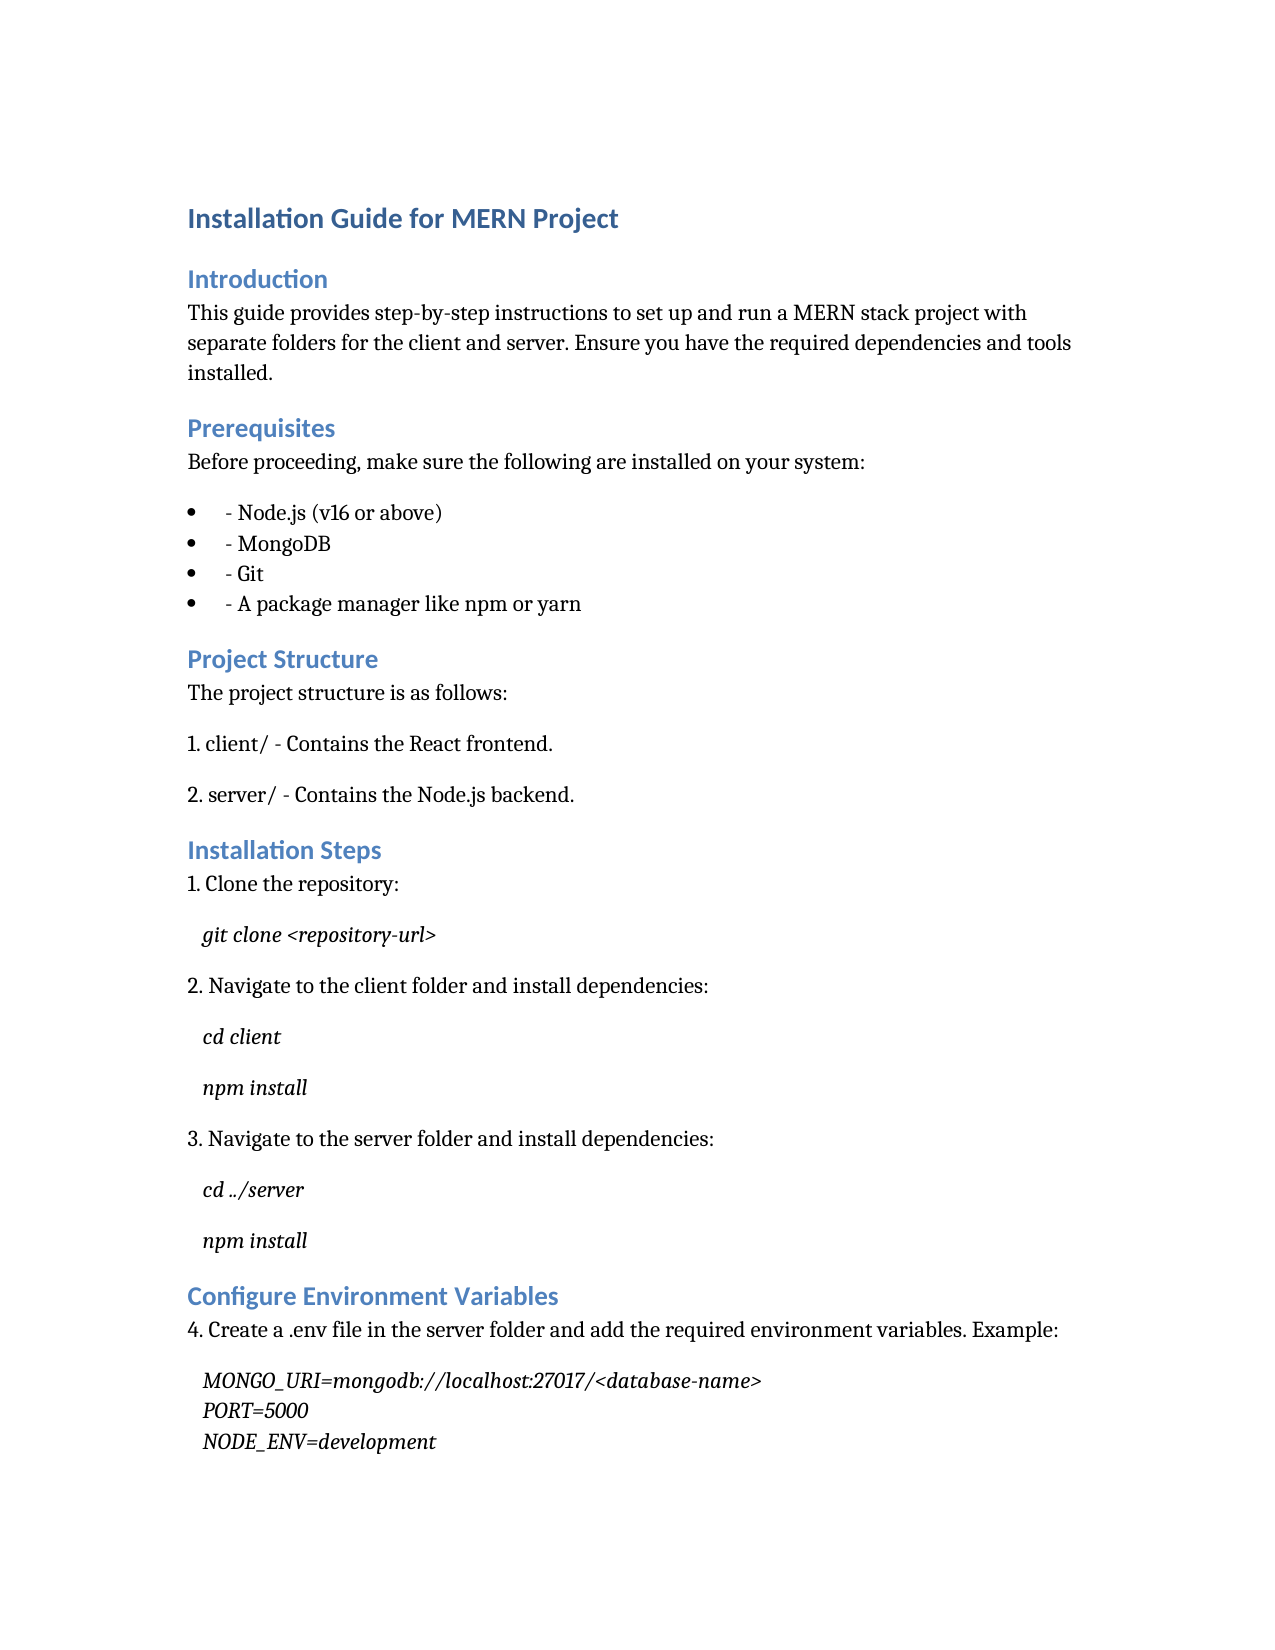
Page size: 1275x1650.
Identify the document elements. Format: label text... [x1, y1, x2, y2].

subtitle Introduction [187, 262, 1087, 295]
text 1. Clone the repository: [187, 871, 1087, 897]
text 4. Create a .env file in the server folder and add the required environment variables. Example: [187, 1317, 1087, 1343]
text 2. Navigate to the client folder and install dependencies: [187, 973, 1087, 999]
subtitle Configure Environment Variables [187, 1279, 1087, 1312]
list - Node.js (v16 or above) [187, 500, 1087, 526]
text This guide provides step-by-step instructions to set up and run a MERN stack project with separate folders for the client and server. Ensure you have the required dependencies and tools installed. [187, 300, 1087, 386]
subtitle Installation Steps [187, 833, 1087, 866]
text npm install [187, 1228, 1087, 1254]
text 3. Navigate to the server folder and install dependencies: [187, 1126, 1087, 1152]
text cd client [187, 1024, 1087, 1050]
subtitle Prerequisites [187, 411, 1087, 444]
list - Git [187, 561, 1087, 587]
text 1. client/ - Contains the React frontend. [187, 731, 1087, 757]
text The project structure is as follows: [187, 680, 1087, 706]
text git clone <repository-url> [187, 922, 1087, 948]
list - A package manager like npm or yarn [187, 591, 1087, 617]
text cd ../server [187, 1177, 1087, 1203]
text npm install [187, 1075, 1087, 1101]
text MONGO_URI=mongodb://localhost:27017/<database-name> PORT=5000 NODE_ENV=development [187, 1368, 1087, 1455]
list - MongoDB [187, 530, 1087, 557]
text 2. server/ - Contains the Node.js backend. [187, 782, 1087, 808]
text Before proceeding, make sure the following are installed on your system: [187, 449, 1087, 475]
subtitle Installation Guide for MERN Project [187, 200, 1087, 236]
subtitle Project Structure [187, 642, 1087, 675]
